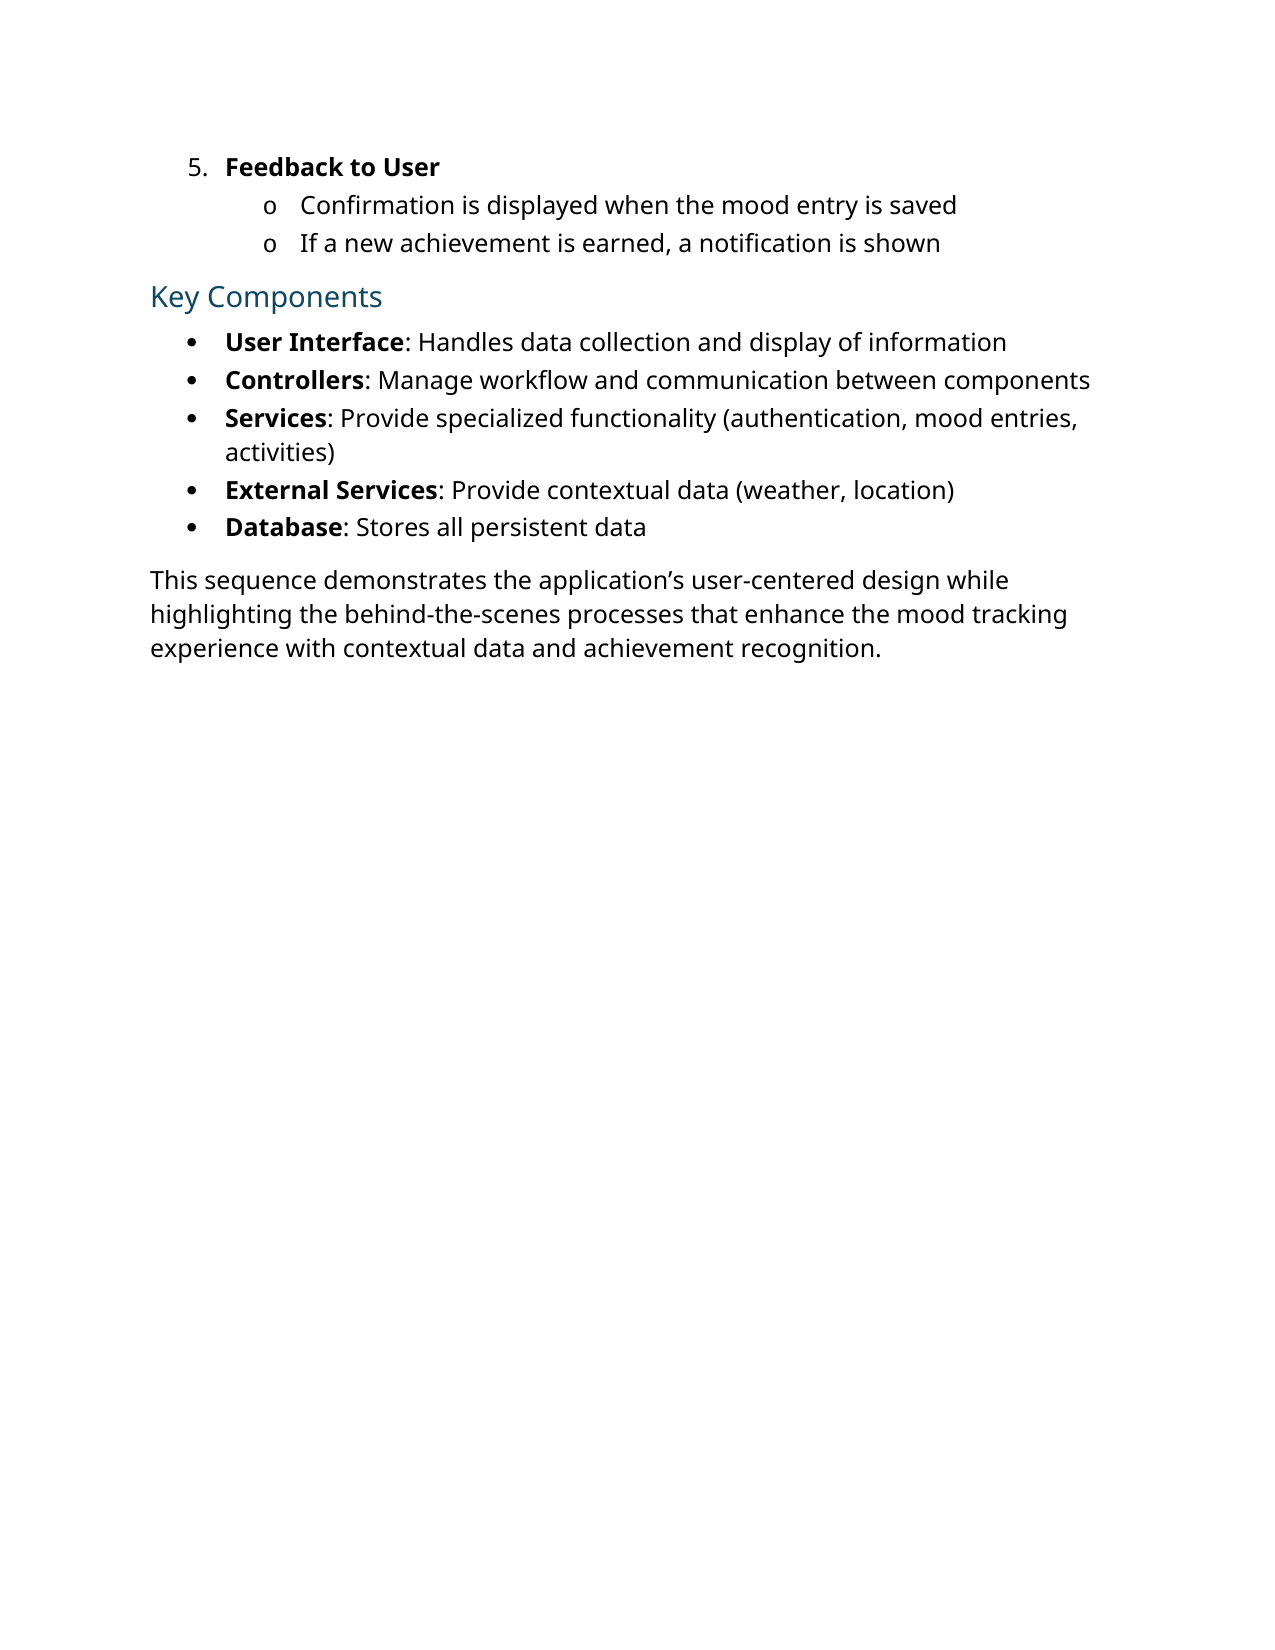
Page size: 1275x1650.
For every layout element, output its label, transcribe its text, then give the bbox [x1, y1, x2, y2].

list Database: Stores all persistent data [187, 510, 1125, 544]
list External Services: Provide contextual data (weather, location) [187, 472, 1125, 506]
list Services: Provide specialized functionality (authentication, mood entries, activities) [187, 400, 1125, 468]
list Confirmation is displayed when the mood entry is saved [262, 188, 1125, 222]
list If a new achievement is earned, a notification is shown [262, 226, 1125, 260]
list Feedback to User [187, 150, 1125, 184]
text This sequence demonstrates the application’s user-centered design while highlighting the behind-the-scenes processes that enhance the mood tracking experience with contextual data and achievement recognition. [150, 563, 1125, 665]
list Controllers: Manage workflow and communication between components [187, 363, 1125, 397]
list User Interface: Handles data collection and display of information [187, 325, 1125, 359]
subtitle Key Components [150, 277, 1125, 316]
